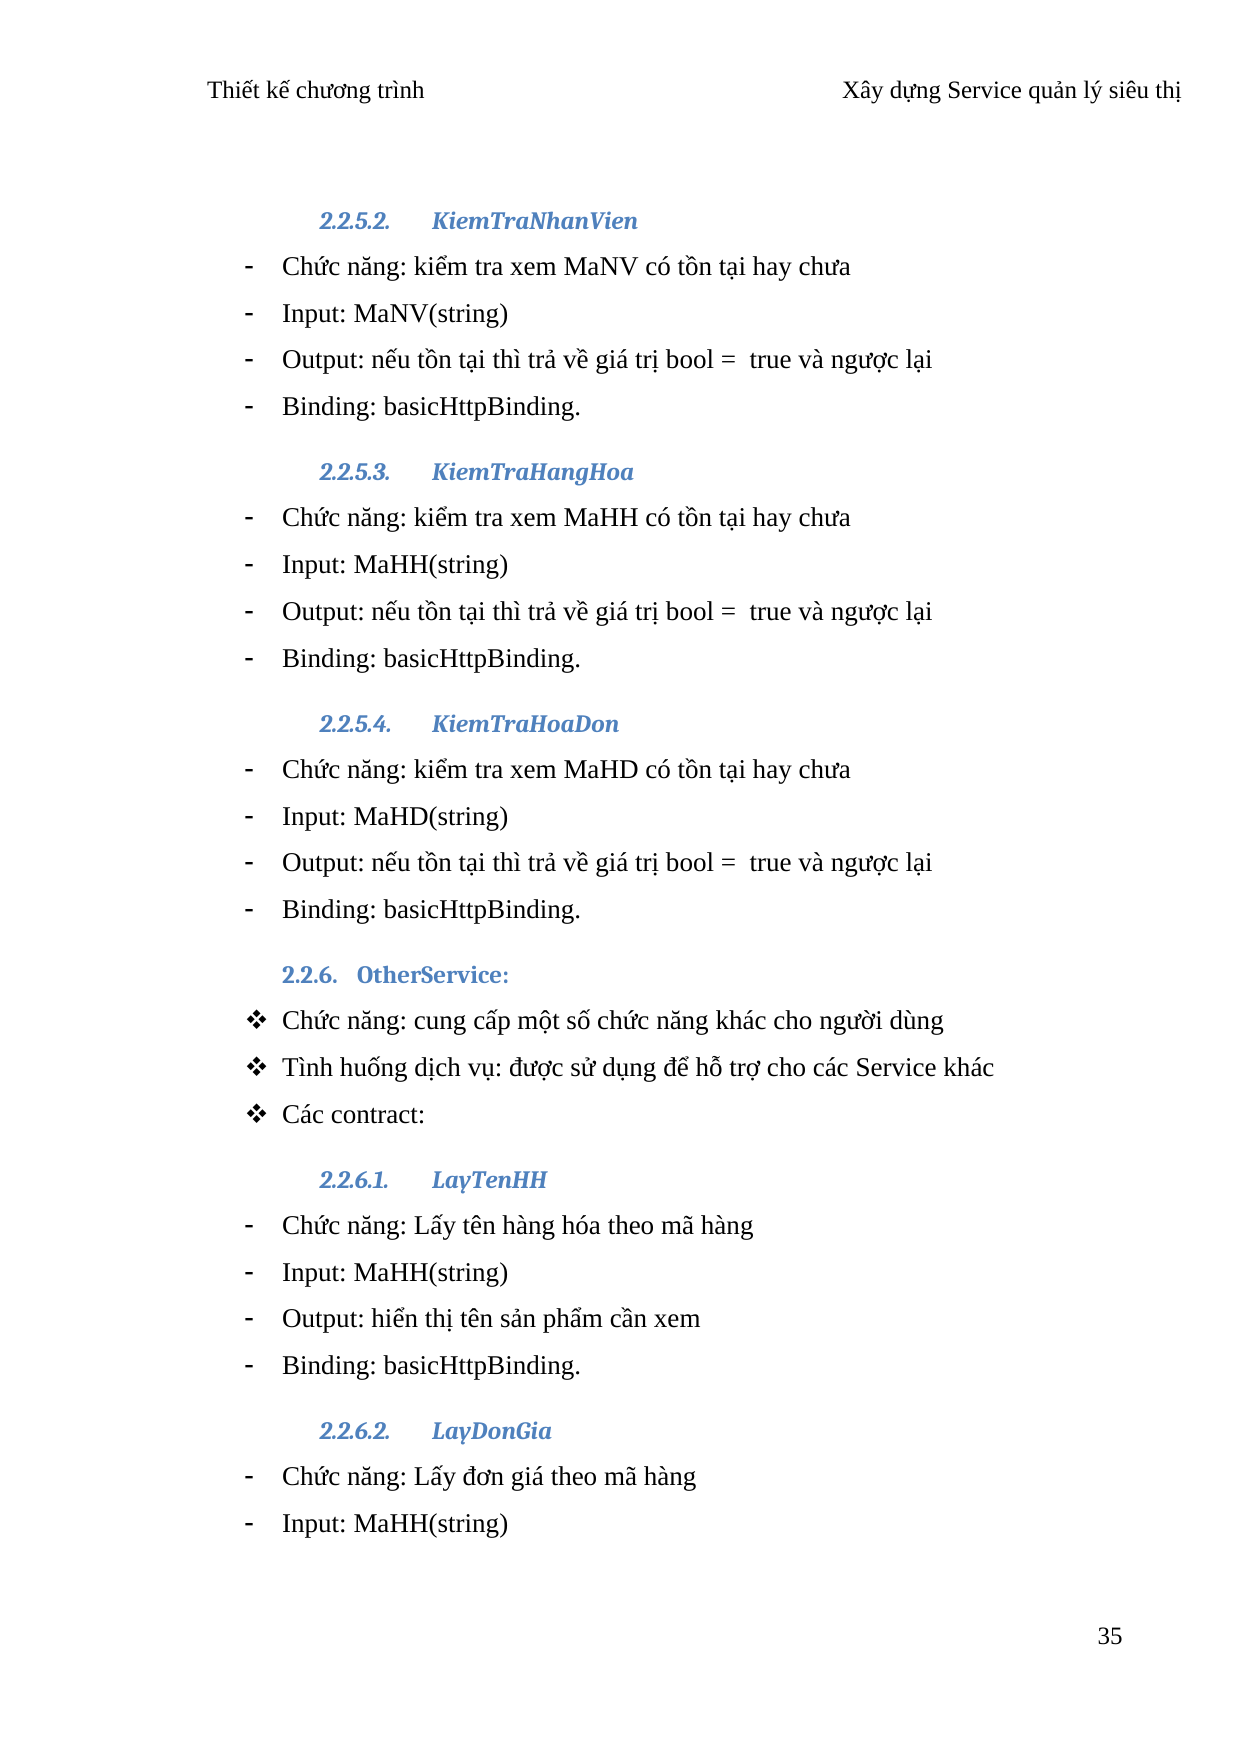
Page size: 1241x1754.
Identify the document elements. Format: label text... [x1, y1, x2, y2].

list Binding: basicHttpBinding. [244, 1349, 1122, 1381]
subtitle KiemTraHoaDon [319, 710, 1122, 738]
list Output: nếu tồn tại thì trả về giá trị bool = true và ngược lại [244, 847, 1122, 878]
list Chức năng: kiểm tra xem MaNV có tồn tại hay chưa [244, 250, 1122, 281]
subtitle LayTenHH [319, 1166, 1122, 1194]
list Input: MaHH(string) [244, 548, 1122, 579]
list Các contract: [244, 1098, 1122, 1129]
list Input: MaHD(string) [244, 800, 1122, 831]
list Chức năng: Lấy đơn giá theo mã hàng [244, 1460, 1122, 1492]
list Chức năng: Lấy tên hàng hóa theo mã hàng [244, 1209, 1122, 1240]
subtitle KiemTraHangHoa [319, 458, 1122, 487]
subtitle OtherService: [282, 961, 1122, 990]
list Chức năng: kiểm tra xem MaHD có tồn tại hay chưa [244, 753, 1122, 784]
list Binding: basicHttpBinding. [244, 391, 1122, 422]
list Binding: basicHttpBinding. [244, 642, 1122, 673]
list Input: MaHH(string) [244, 1507, 1122, 1538]
list Binding: basicHttpBinding. [244, 893, 1122, 925]
list Chức năng: kiểm tra xem MaHH có tồn tại hay chưa [244, 501, 1122, 533]
subtitle KiemTraNhanVien [319, 207, 1122, 236]
list Input: MaNV(string) [244, 297, 1122, 328]
list Output: hiển thị tên sản phẩm cần xem [244, 1303, 1122, 1334]
list Tình huống dịch vụ: được sử dụng để hỗ trợ cho các Service khác [244, 1051, 1122, 1082]
list Output: nếu tồn tại thì trả về giá trị bool = true và ngược lại [244, 595, 1122, 626]
list Chức năng: cung cấp một số chức năng khác cho người dùng [244, 1004, 1122, 1036]
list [244, 344, 1122, 375]
subtitle LayDonGia [319, 1417, 1122, 1446]
list Input: MaHH(string) [244, 1256, 1122, 1287]
